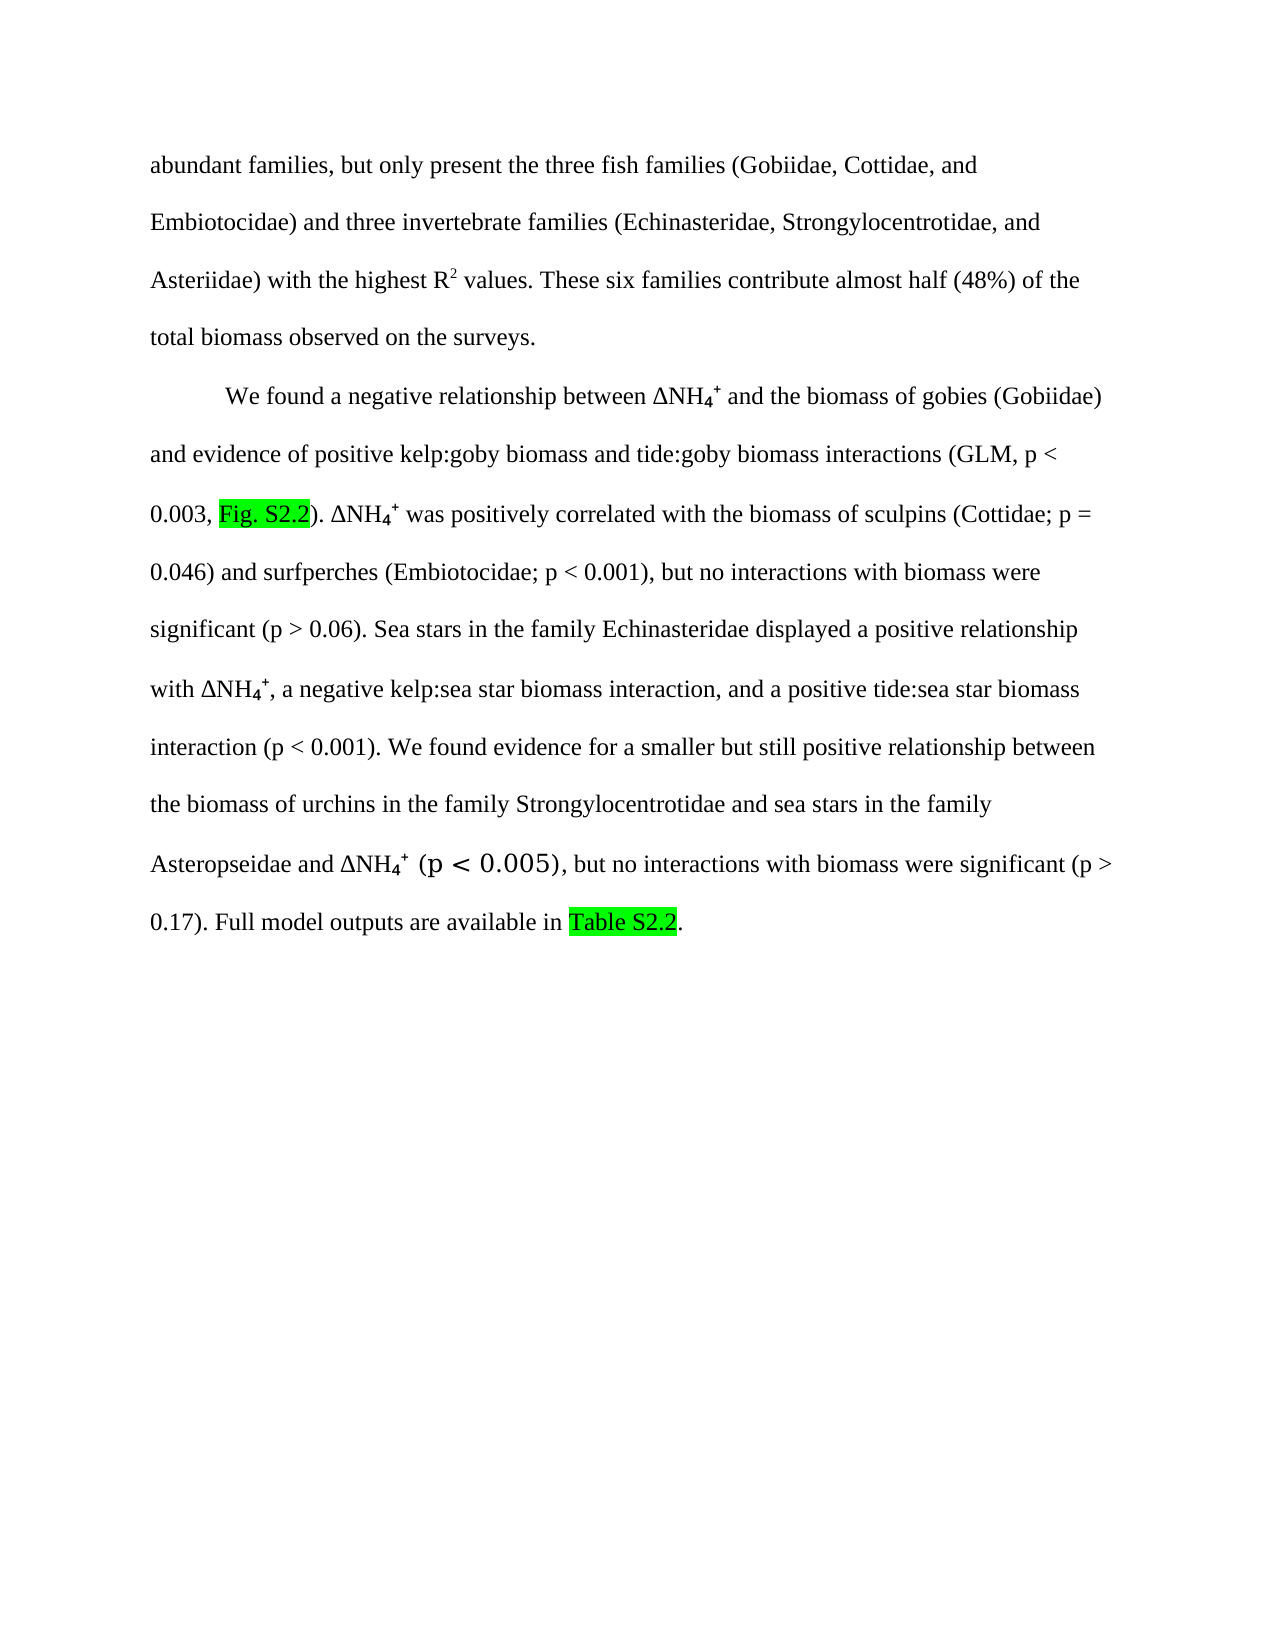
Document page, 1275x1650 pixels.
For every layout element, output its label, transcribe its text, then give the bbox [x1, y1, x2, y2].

text We found a negative relationship between ∆NH₄⁺ and the biomass of gobies (Gobiidae) and evidence of positive kelp:goby biomass and tide:goby biomass interactions (GLM, p < 0.003, Fig. S2.2). ∆NH₄⁺ was positively correlated with the biomass of sculpins (Cottidae; p = 0.046) and surfperches (Embiotocidae; p < 0.001), but no interactions with biomass were significant (p > 0.06). Sea stars in the family Echinasteridae displayed a positive relationship with ∆NH₄⁺, a negative kelp:sea star biomass interaction, and a positive tide:sea star biomass interaction (p < 0.001). We found evidence for a smaller but still positive relationship between the biomass of urchins in the family Strongylocentrotidae and sea stars in the family Asteropseidae and ∆NH₄⁺ (p < 0.005), but no interactions with biomass were significant (p > 0.17). Full model outputs are available in Table S2.2. [150, 380, 1125, 936]
